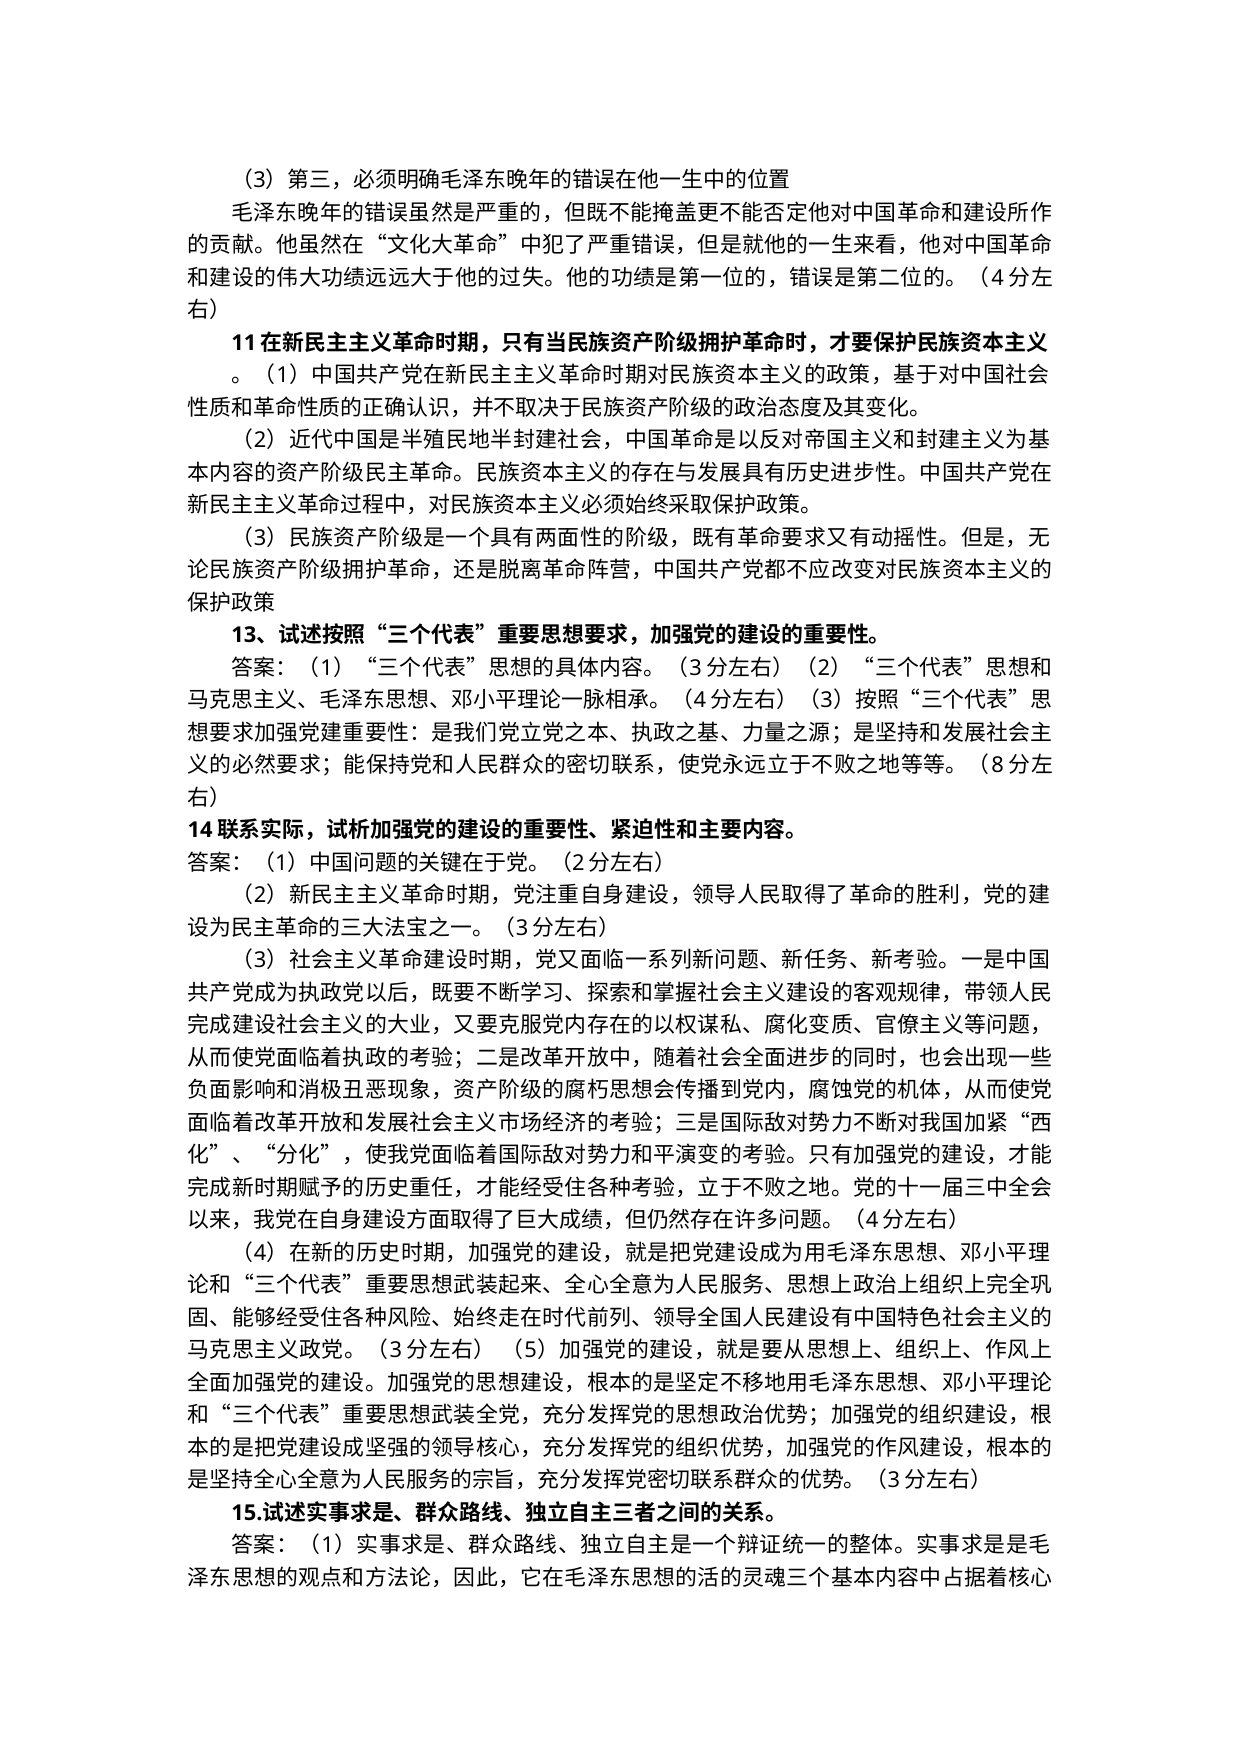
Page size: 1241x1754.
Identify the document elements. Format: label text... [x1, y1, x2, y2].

text （3）社会主义革命建设时期，党又面临一系列新问题、新任务、新考验。一是中国共产党成为执政党以后，既要不断学习、探索和掌握社会主义建设的客观规律，带领人民完成建设社会主义的大业，又要克服党内存在的以权谋私、腐化变质、官僚主义等问题，从而使党面临着执政的考验；二是改革开放中，随着社会全面进步的同时，也会出现一些负面影响和消极丑恶现象，资产阶级的腐朽思想会传播到党内，腐蚀党的机体，从而使党面临着改革开放和发展社会主义市场经济的考验；三是国际敌对势力不断对我国加紧“西化”、“分化”，使我党面临着国际敌对势力和平演变的考验。只有加强党的建设，才能完成新时期赋予的历史重任，才能经受住各种考验，立于不败之地。党的十一届三中全会以来，我党在自身建设方面取得了巨大成绩，但仍然存在许多问题。（4分左右） [187, 942, 1053, 1234]
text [187, 1527, 1053, 1592]
text （4）在新的历史时期，加强党的建设，就是把党建设成为用毛泽东思想、邓小平理论和“三个代表”重要思想武装起来、全心全意为人民服务、思想上政治上组织上完全巩固、能够经受住各种风险、始终走在时代前列、领导全国人民建设有中国特色社会主义的马克思主义政党。（3分左右） （5）加强党的建设，就是要从思想上、组织上、作风上全面加强党的建设。加强党的思想建设，根本的是坚定不移地用毛泽东思想、邓小平理论和“三个代表”重要思想武装全党，充分发挥党的思想政治优势；加强党的组织建设，根本的是把党建设成坚强的领导核心，充分发挥党的组织优势，加强党的作风建设，根本的是坚持全心全意为人民服务的宗旨，充分发挥党密切联系群众的优势。（3分左右） [187, 1234, 1053, 1494]
text 答案：（1）“三个代表”思想的具体内容。（3分左右）（2）“三个代表”思想和马克思主义、毛泽东思想、邓小平理论一脉相承。（4分左右）（3）按照“三个代表”思想要求加强党建重要性：是我们党立党之本、执政之基、力量之源；是坚持和发展社会主义的必然要求；能保持党和人民群众的密切联系，使党永远立于不败之地等等。（8分左右） [187, 649, 1053, 812]
text 13、试述按照“三个代表”重要思想要求，加强党的建设的重要性。 [187, 617, 1053, 649]
text 15.试述实事求是、群众路线、独立自主三者之间的关系。 [187, 1494, 1053, 1527]
text （2）近代中国是半殖民地半封建社会，中国革命是以反对帝国主义和封建主义为基本内容的资产阶级民主革命。民族资本主义的存在与发展具有历史进步性。中国共产党在新民主主义革命过程中，对民族资本主义必须始终采取保护政策。 [187, 422, 1053, 519]
text 答案：（1）中国问题的关键在于党。（2分左右） [187, 844, 1053, 877]
text （3）民族资产阶级是一个具有两面性的阶级，既有革命要求又有动摇性。但是，无论民族资产阶级拥护革命，还是脱离革命阵营，中国共产党都不应改变对民族资本主义的保护政策 [187, 519, 1053, 617]
text （2）新民主主义革命时期，党注重自身建设，领导人民取得了革命的胜利，党的建设为民主革命的三大法宝之一。（3分左右） [187, 877, 1053, 942]
text 14联系实际，试析加强党的建设的重要性、紧迫性和主要内容。 [187, 812, 1053, 844]
text 。（1）中国共产党在新民主主义革命时期对民族资本主义的政策，基于对中国社会性质和革命性质的正确认识，并不取决于民族资产阶级的政治态度及其变化。 [187, 357, 1053, 422]
text 毛泽东晚年的错误虽然是严重的，但既不能掩盖更不能否定他对中国革命和建设所作的贡献。他虽然在“文化大革命”中犯了严重错误，但是就他的一生来看，他对中国革命和建设的伟大功绩远远大于他的过失。他的功绩是第一位的，错误是第二位的。（4分左右） [187, 194, 1053, 324]
text （3）第三，必须明确毛泽东晚年的错误在他一生中的位置 [187, 162, 1053, 194]
text 11在新民主主义革命时期，只有当民族资产阶级拥护革命时，才要保护民族资本主义 [187, 324, 1053, 357]
